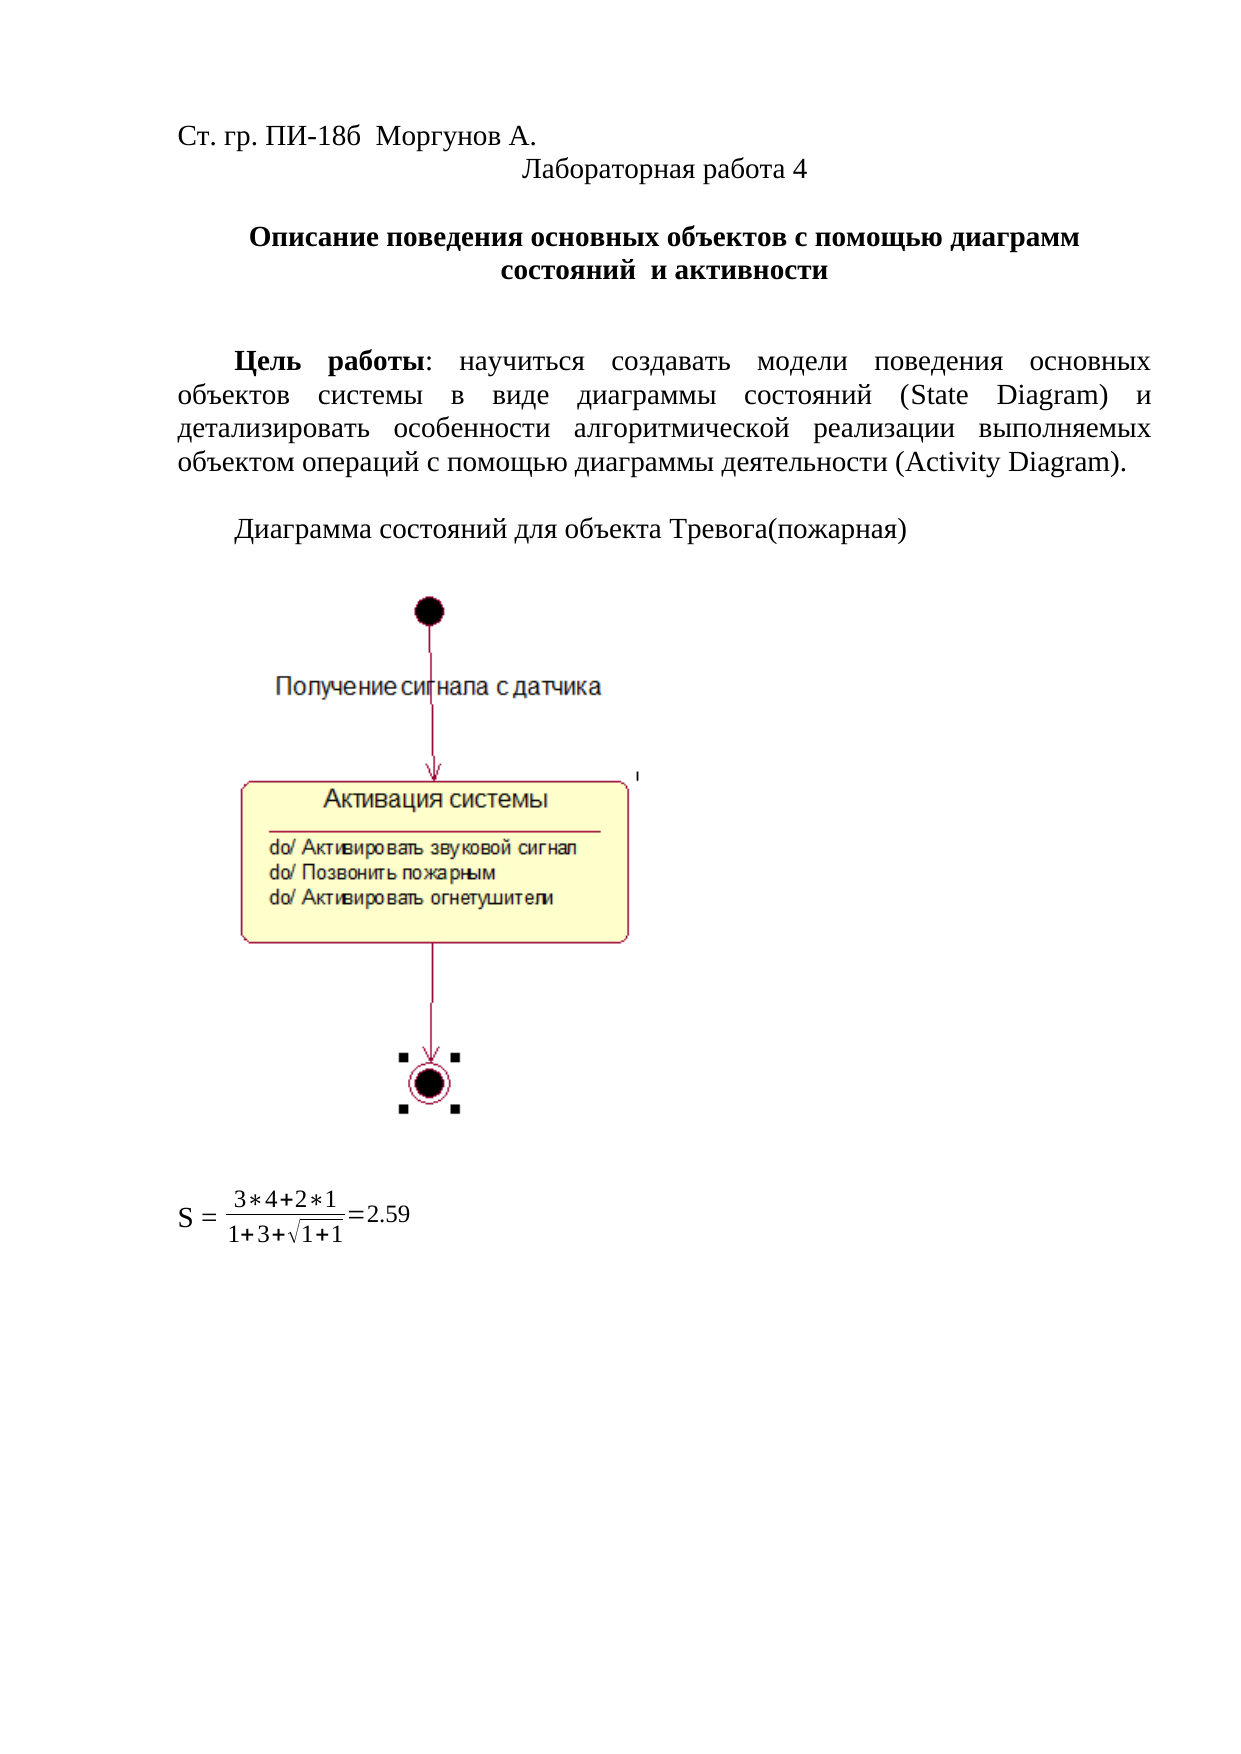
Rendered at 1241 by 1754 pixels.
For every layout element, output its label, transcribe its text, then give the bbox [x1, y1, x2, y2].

title Лабораторная работа 4 [177, 152, 1152, 185]
text S = [177, 1186, 1152, 1247]
title Ст. гр. ПИ-18б Моргунов А. [177, 118, 1152, 152]
text Диаграмма состояний для объекта Тревога(пожарная) [177, 511, 1152, 545]
picture [177, 578, 709, 1186]
text Цель работы: научиться создавать модели поведения основных объектов системы в виде диаграммы состояний (State Diagram) и детализировать особенности алгоритмической реализации выполняемых объектом операций с помощью диаграммы деятельности (Activity Diagram). [177, 343, 1152, 478]
text Описание поведения основных объектов с помощью диаграмм состояний и активности [177, 219, 1152, 286]
